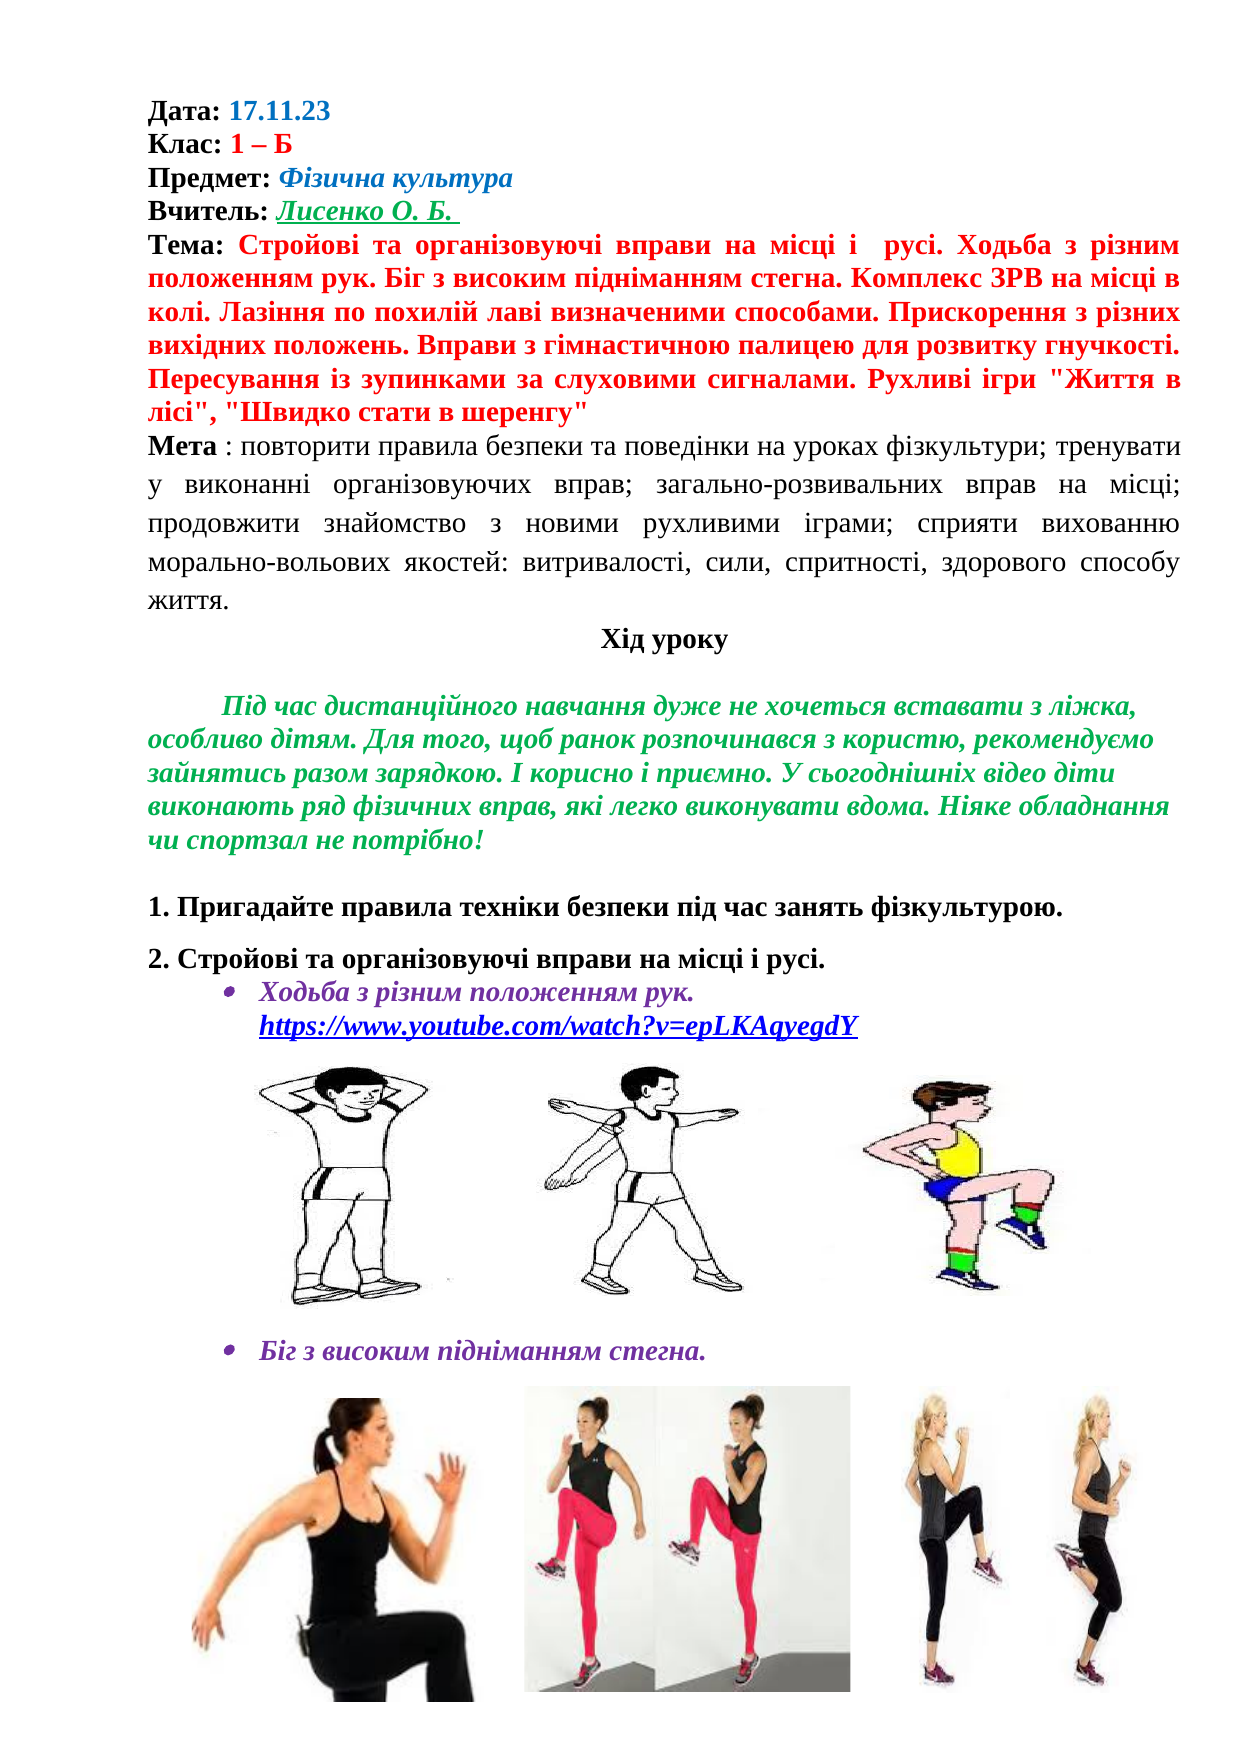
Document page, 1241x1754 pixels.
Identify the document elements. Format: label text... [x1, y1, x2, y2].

text Мета : повторити правила безпеки та поведінки на уроках фізкультури; тренувати у виконанні організовуючих вправ; загально-розвивальних вправ на місці; продовжити знайомство з новими рухливими іграми; сприяти вихованню морально-вольових якостей: витривалості, сили, спритності, здорового способу життя. [148, 428, 1181, 616]
text Хід уроку [148, 621, 1181, 654]
text Вчитель: Лисенко О. Б. [148, 193, 1181, 227]
text Клас: 1 – Б [148, 126, 1181, 160]
picture [865, 1386, 1182, 1693]
picture [204, 1063, 454, 1310]
list Біг з високим підніманням стегна. [221, 1333, 1181, 1367]
list https://www.youtube.com/watch?v=epLKAqyegdY [259, 1008, 1181, 1042]
list 2. Стройові та організовуючі вправи на місці і русі. [148, 941, 1181, 974]
picture [191, 1398, 487, 1702]
text Під час дистанційного навчання дуже не хочеться вставати з ліжка, особливо дітям. Для того, щоб ранок розпочинався з користю, рекомендуємо зайнятись разом зарядкою. І корисно і приємно. У сьогоднішніх відео діти виконають ряд фізичних вправ, які легко виконувати вдома. Ніяке обладнання чи спортзал не потрібно! [148, 688, 1181, 856]
text 1. Пригадайте правила техніки безпеки під час занять фізкультурою. [148, 889, 1181, 923]
text Дата: 17.11.23 [148, 93, 1181, 126]
text Тема: Стройові та організовуючі вправи на місці і русі. Ходьба з різним положенням рук. Біг з високим підніманням стегна. Комплекс ЗРВ на місці в колі. Лазіння по похилій лаві визначеними способами. Прискорення з різних вихідних положень. Вправи з гімнастичною палицею для розвитку гнучкості. Пересування із зупинками за слуховими сигналами. Рухливі ігри "Життя в лісі", "Швидко стати в шеренгу" [148, 227, 1181, 428]
text Предмет: Фізична культура [148, 160, 1181, 193]
picture [524, 1063, 786, 1296]
list Ходьба з різним положенням рук. [221, 974, 1181, 1008]
picture [524, 1386, 851, 1692]
picture [819, 1075, 1104, 1296]
